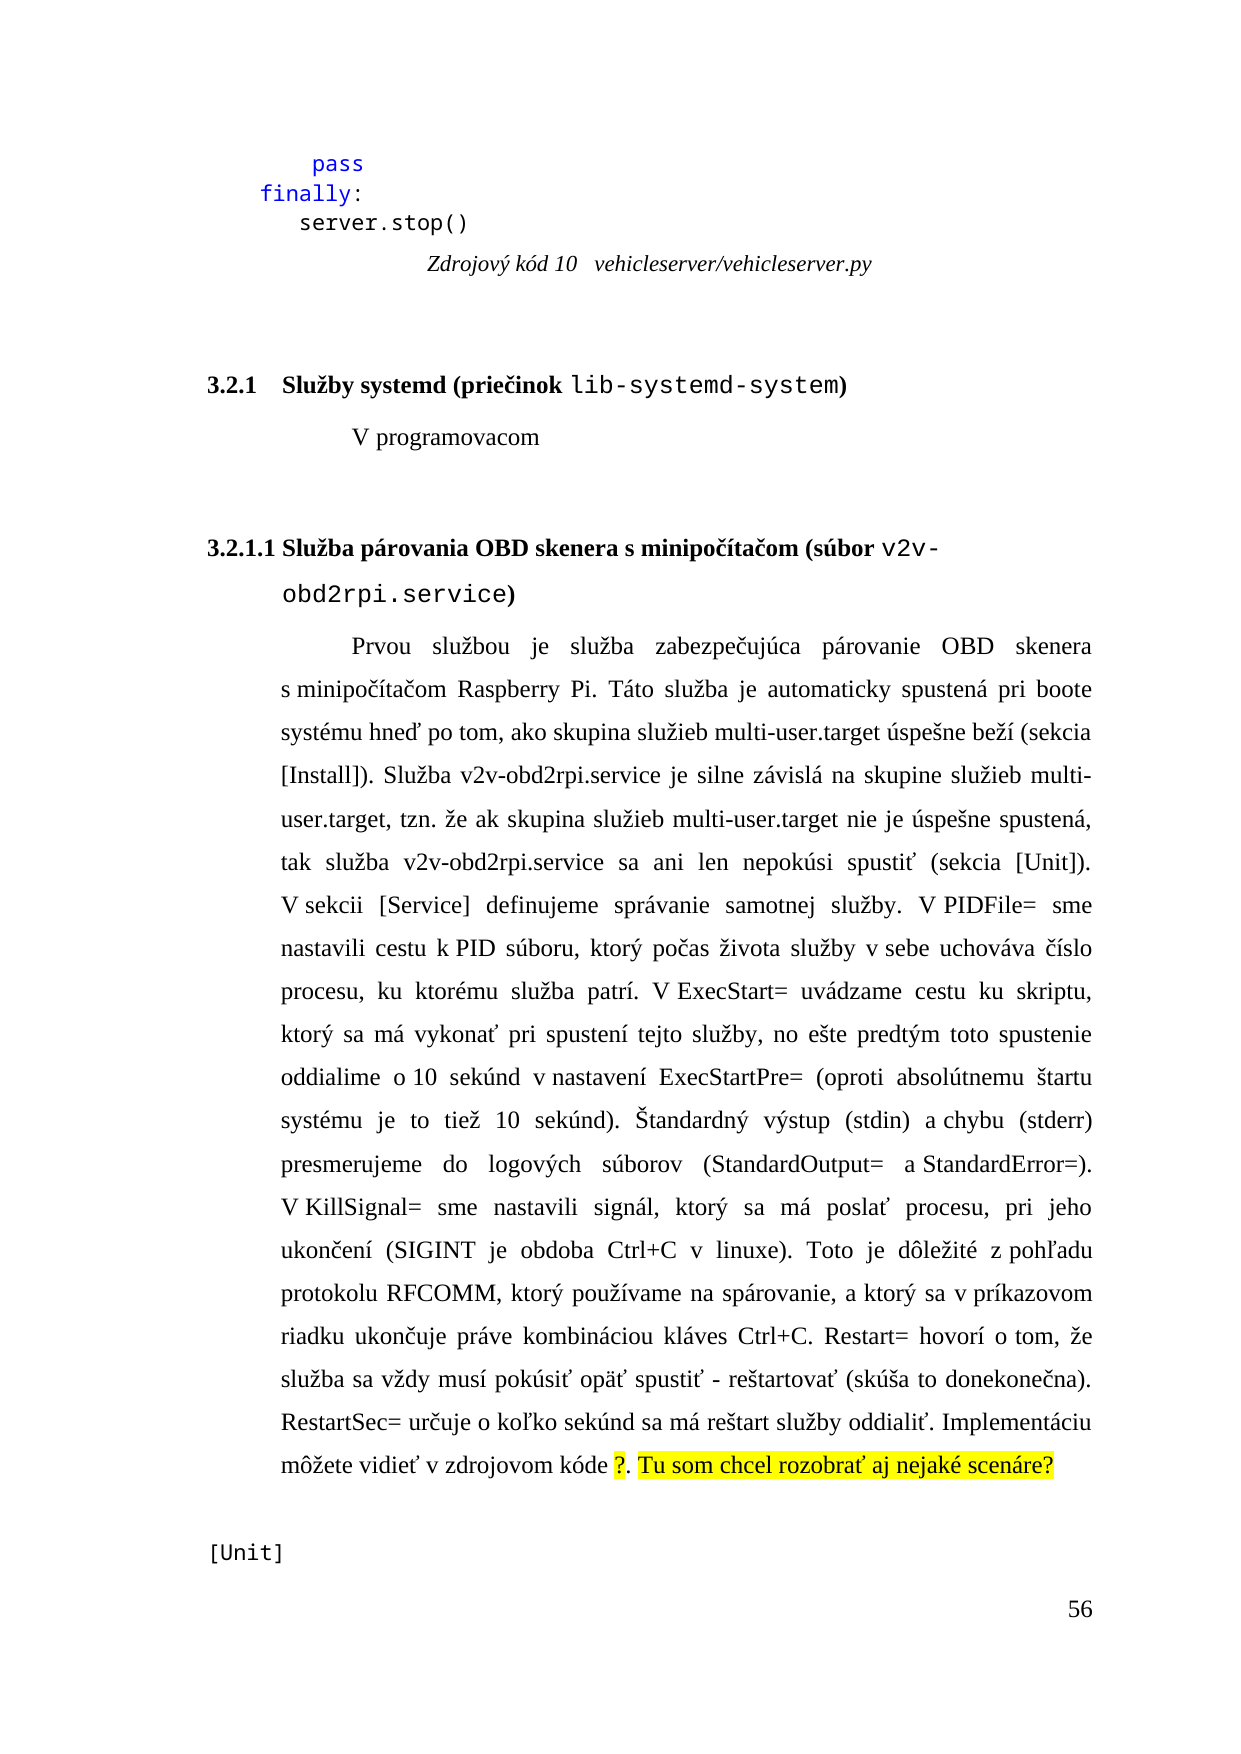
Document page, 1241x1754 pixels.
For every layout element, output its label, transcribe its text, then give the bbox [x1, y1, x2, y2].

text [Unit] [207, 1537, 1092, 1567]
text pass [207, 148, 1092, 177]
subtitle 3.2.1.1 Služba párovania OBD skenera s minipočítačom (súbor v2v-obd2rpi.service) [207, 533, 1092, 609]
text Prvou službou je služba zabezpečujúca párovanie OBD skenera s minipočítačom Raspberry Pi. Táto služba je automaticky spustená pri boote systému hneď po tom, ako skupina služieb multi-user.target úspešne beží (sekcia [Install]). Služba v2v-obd2rpi.service je silne závislá na skupine služieb multi-user.target, tzn. že ak skupina služieb multi-user.target nie je úspešne spustená, tak služba v2v-obd2rpi.service sa ani len nepokúsi spustiť (sekcia [Unit]). V sekcii [Service] definujeme správanie samotnej služby. V PIDFile= sme nastavili cestu k PID súboru, ktorý počas života služby v sebe uchováva číslo procesu, ku ktorému služba patrí. V ExecStart= uvádzame cestu ku skriptu, ktorý sa má vykonať pri spustení tejto služby, no ešte predtým toto spustenie oddialime o 10 sekúnd v nastavení ExecStartPre= (oproti absolútnemu štartu systému je to tiež 10 sekúnd). Štandardný výstup (stdin) a chybu (stderr) presmerujeme do logových súborov (StandardOutput= a StandardError=). V KillSignal= sme nastavili signál, ktorý sa má poslať procesu, pri jeho ukončení (SIGINT je obdoba Ctrl+C v linuxe). Toto je dôležité z pohľadu protokolu RFCOMM, ktorý používame na spárovanie, a ktorý sa v príkazovom riadku ukončuje práve kombináciou kláves Ctrl+C. Restart= hovorí o tom, že služba sa vždy musí pokúsiť opäť spustiť - reštartovať (skúša to donekonečna). RestartSec= určuje o koľko sekúnd sa má reštart služby oddialiť. Implementáciu môžete vidieť v zdrojovom kóde ?. Tu som chcel rozobrať aj nejaké scenáre? [281, 631, 1092, 1479]
text V programovacom [281, 422, 1092, 451]
text server.stop() [207, 207, 1092, 237]
text finally: [207, 177, 1092, 207]
subtitle 3.2.1 Služby systemd (priečinok lib-systemd-system) [207, 370, 1092, 401]
